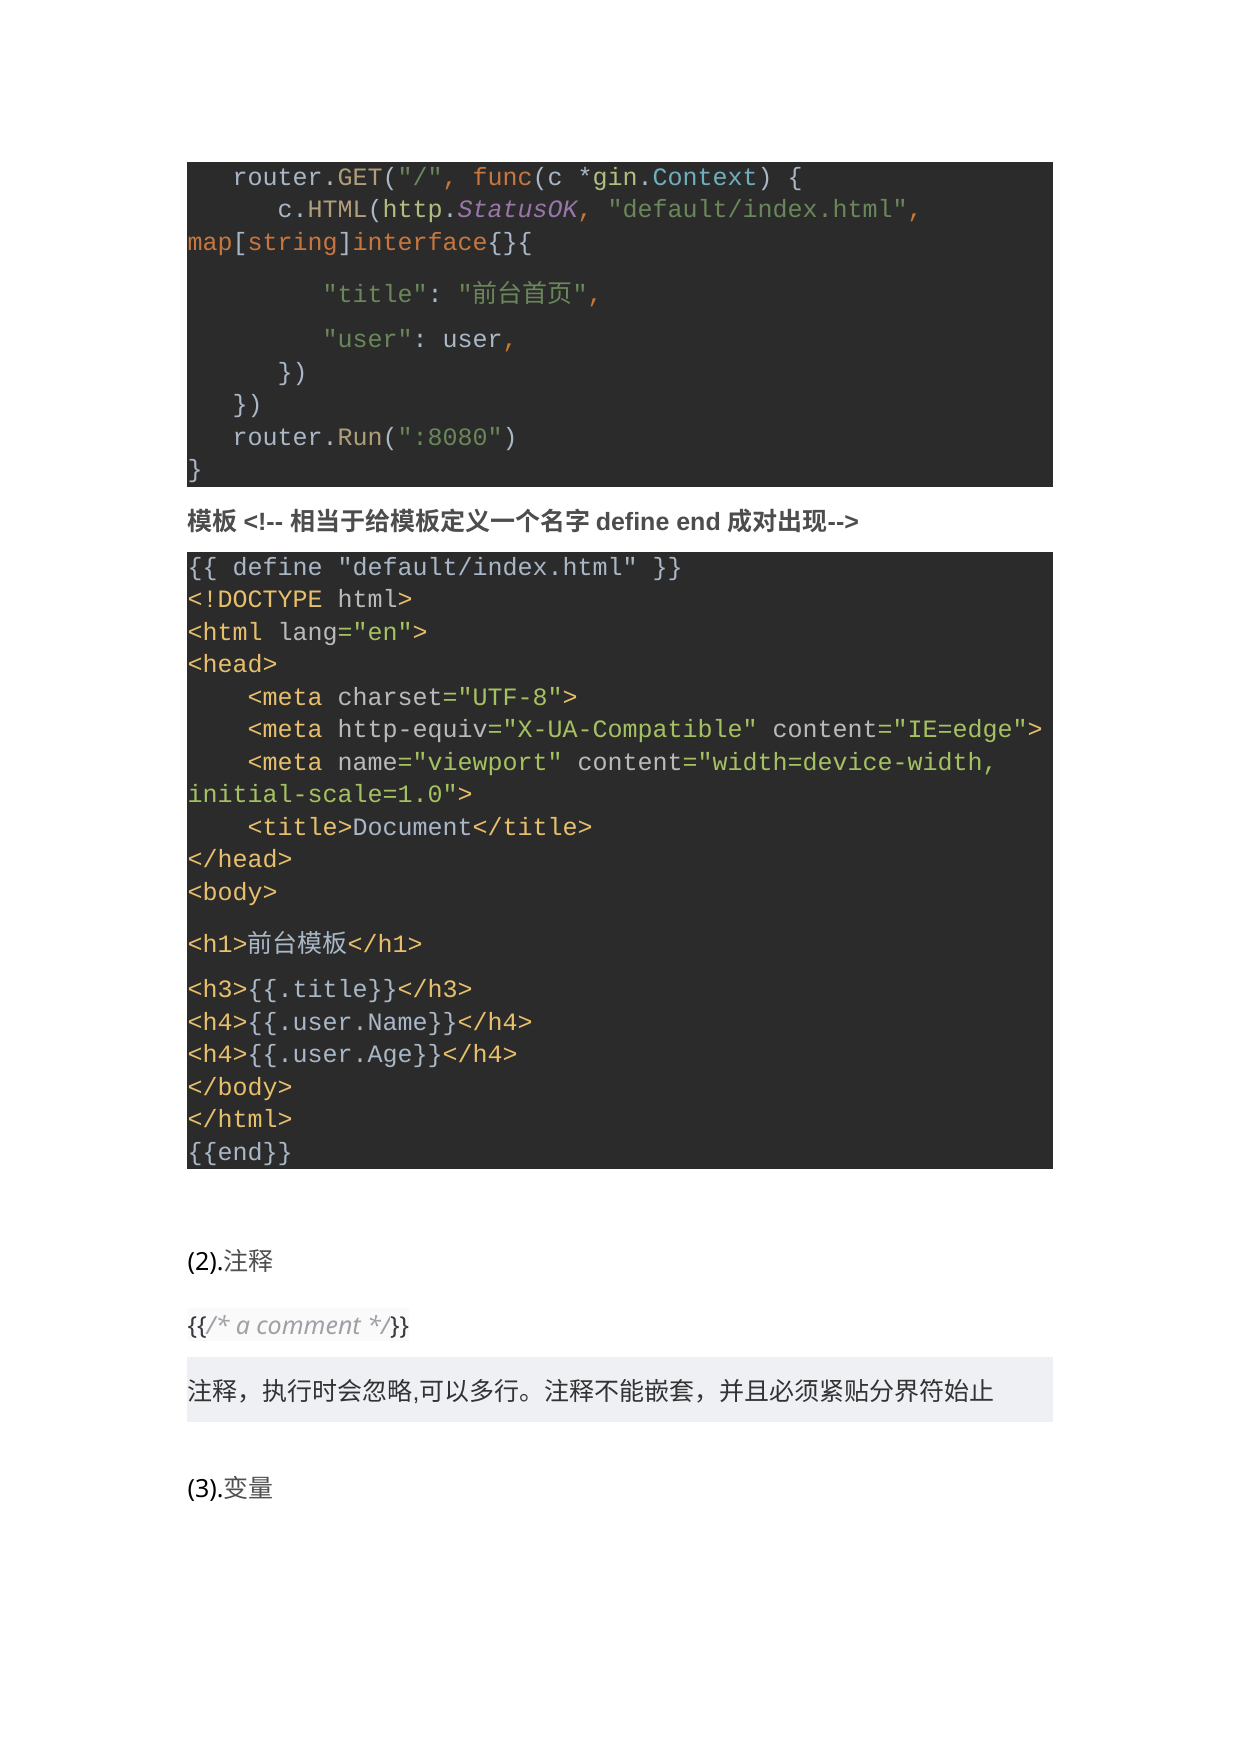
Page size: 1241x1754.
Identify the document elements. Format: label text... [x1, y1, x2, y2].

text (3).变量 [187, 1454, 1053, 1519]
text (2).注释 [187, 1227, 1053, 1292]
text 注释，执行时会忽略,可以多行。注释不能嵌套，并且必须紧贴分界符始止 [187, 1357, 1053, 1422]
text {{ define "default/index.html" }} <!DOCTYPE html> <html lang="en"> <head> <meta charset="UTF-8"> <meta http-equiv="X-UA-Compatible" content="IE=edge"> <meta name="viewport" content="width=device-width, initial-scale=1.0"> <title>Document</title> </head> <body> <h1>前台模板</h1> <h3>{{.title}}</h3> <h4>{{.user.Name}}</h4> <h4>{{.user.Age}}</h4> </body> </html> {{end}} [187, 552, 1053, 1169]
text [187, 162, 1053, 487]
text {{/* a comment */}} [187, 1292, 1053, 1357]
text 模板 <!-- 相当于给模板定义一个名字 define end 成对出现--> [187, 487, 1053, 552]
